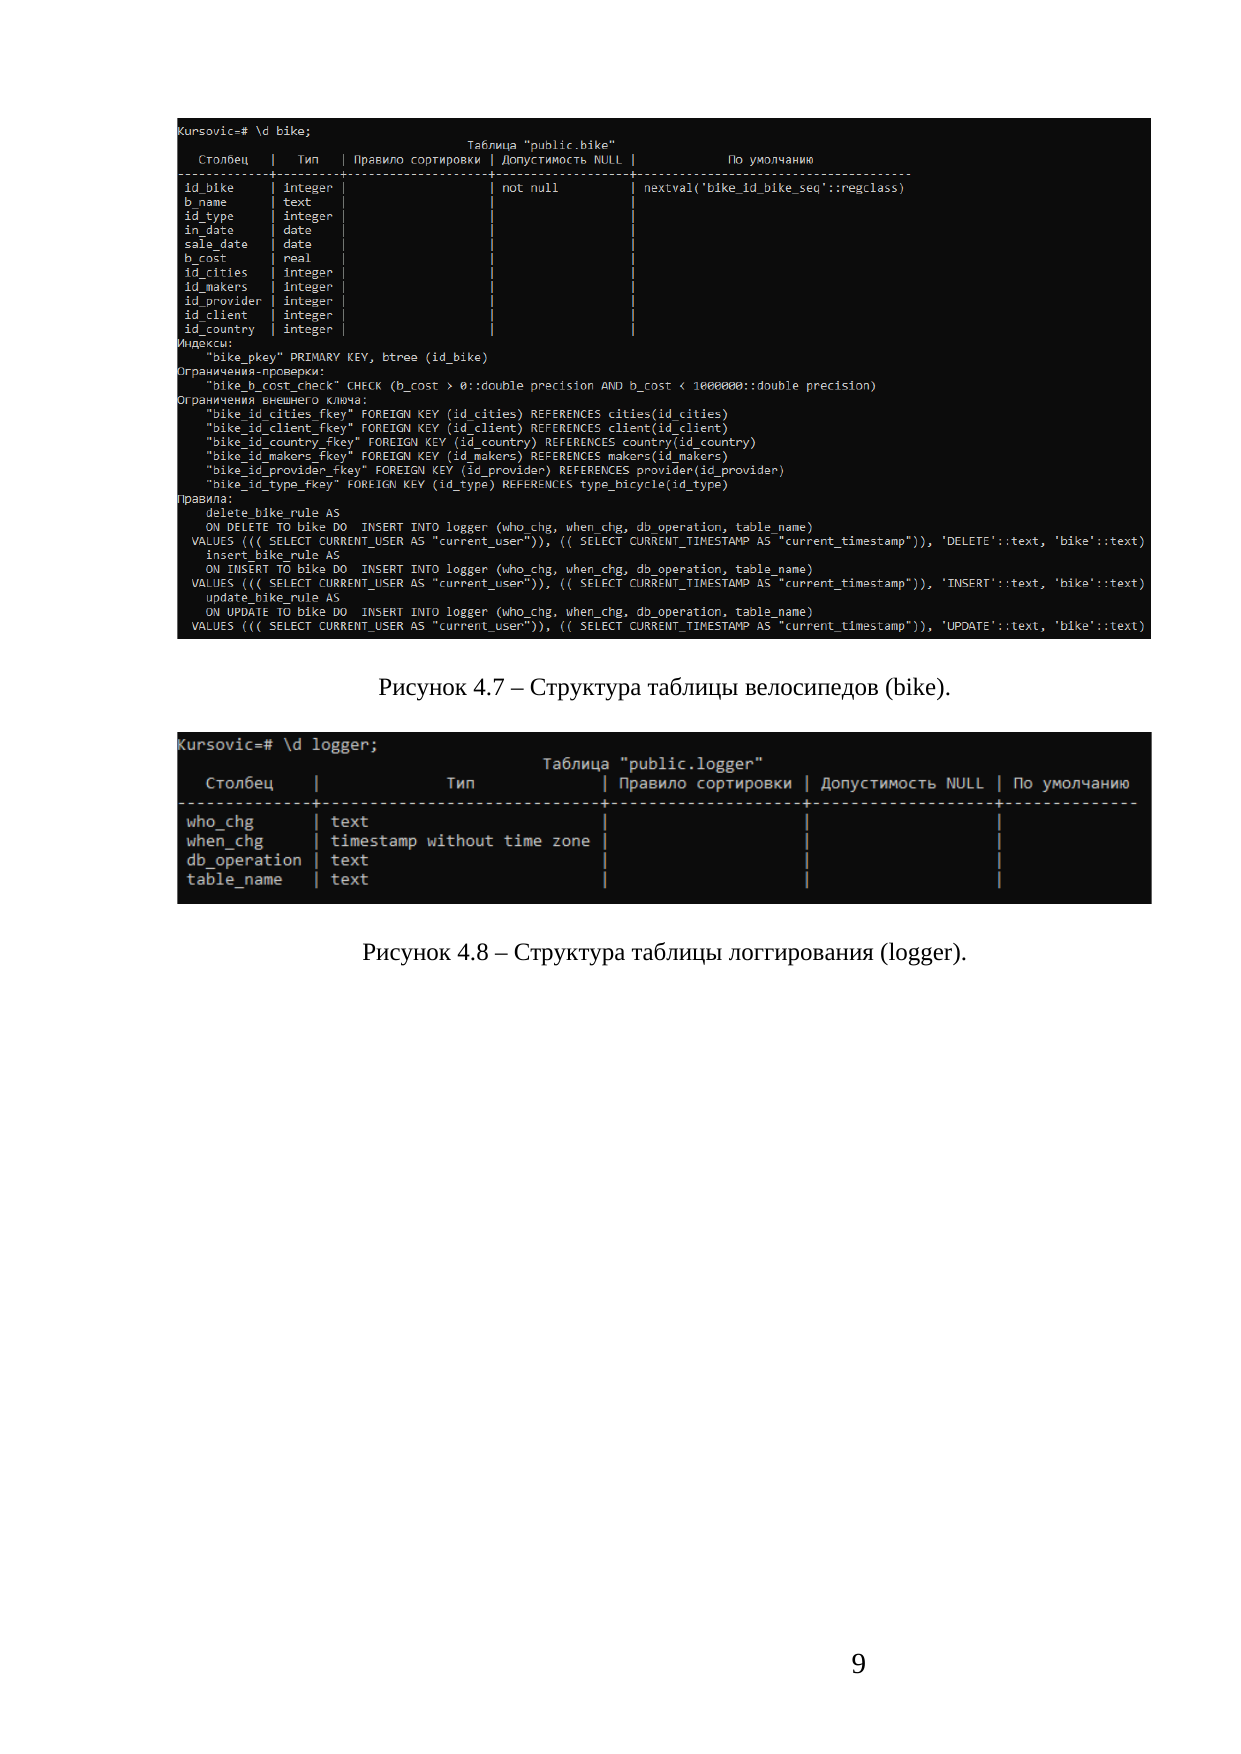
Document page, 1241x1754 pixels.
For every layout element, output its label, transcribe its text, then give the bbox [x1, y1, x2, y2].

text Рисунок 4.8 – Структура таблицы логгирования (logger). [177, 937, 1152, 966]
text Рисунок 4.7 – Структура таблицы велосипедов (bike). [177, 672, 1152, 701]
picture [177, 118, 1151, 639]
picture [177, 732, 1152, 904]
